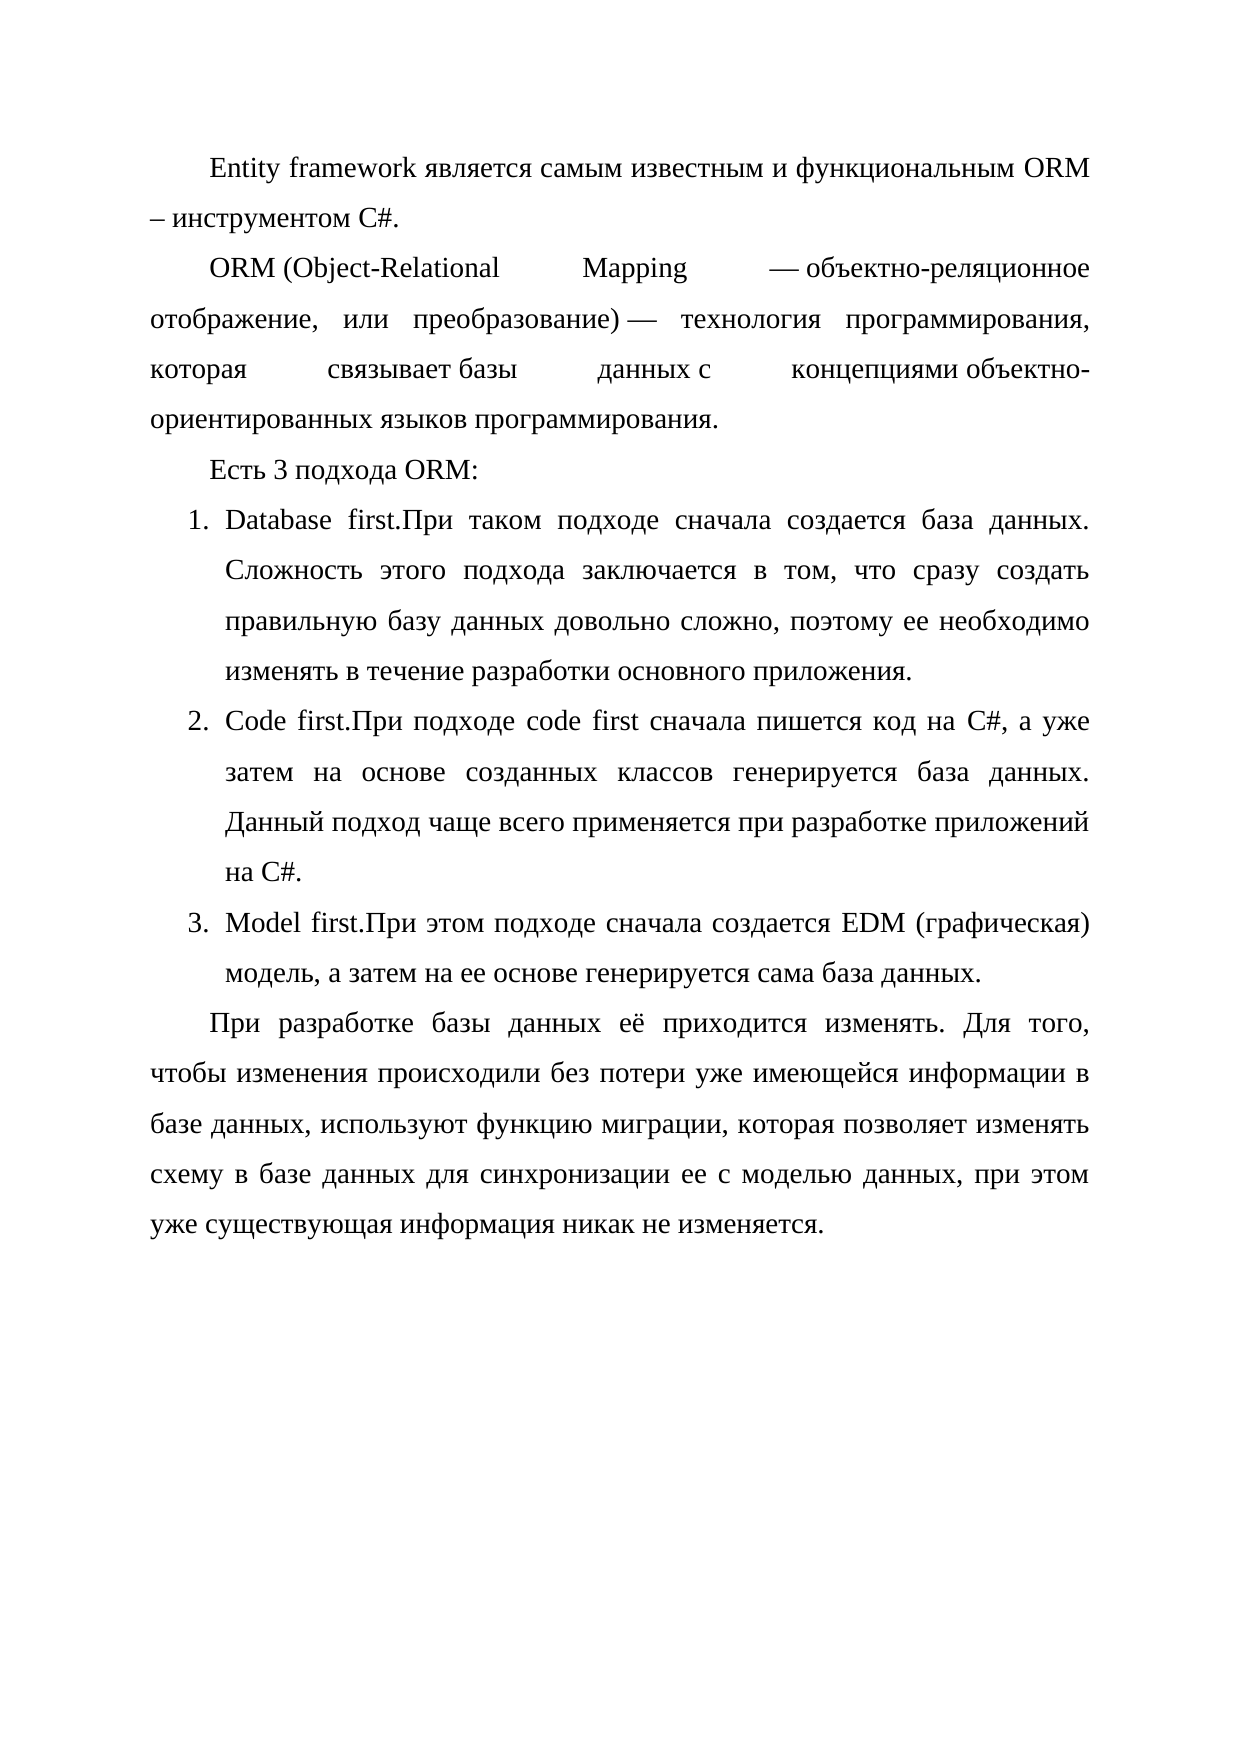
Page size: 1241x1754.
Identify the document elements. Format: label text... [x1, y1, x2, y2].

text ORM (Object-Relational Mapping — объектно-реляционное отображение, или преобразование) — технология программирования, которая связывает базы данных с концепциями объектно-ориентированных языков программирования. [150, 251, 1090, 435]
list Model first.При этом подходе сначала создается EDM (графическая) модель, а затем на ее основе генерируется сама база данных. [187, 905, 1090, 988]
list Database first.При таком подходе сначала создается база данных. Сложность этого подхода заключается в том, что сразу создать правильную базу данных довольно сложно, поэтому ее необходимо изменять в течение разработки основного приложения. [187, 502, 1090, 687]
text Entity framework является самым известным и функциональным ORM – инструментом C#. [150, 150, 1090, 234]
list Code first.При подходе code first сначала пишется код на C#, а уже затем на основе созданных классов генерируется база данных. Данный подход чаще всего применяется при разработке приложений на C#. [187, 703, 1090, 888]
text Есть 3 подхода ORM: [150, 452, 1090, 485]
text При разработке базы данных её приходится изменять. Для того, чтобы изменения происходили без потери уже имеющейся информации в базе данных, используют функцию миграции, которая позволяет изменять схему в базе данных для синхронизации ее с моделью данных, при этом уже существующая информация никак не изменяется. [150, 1005, 1090, 1240]
